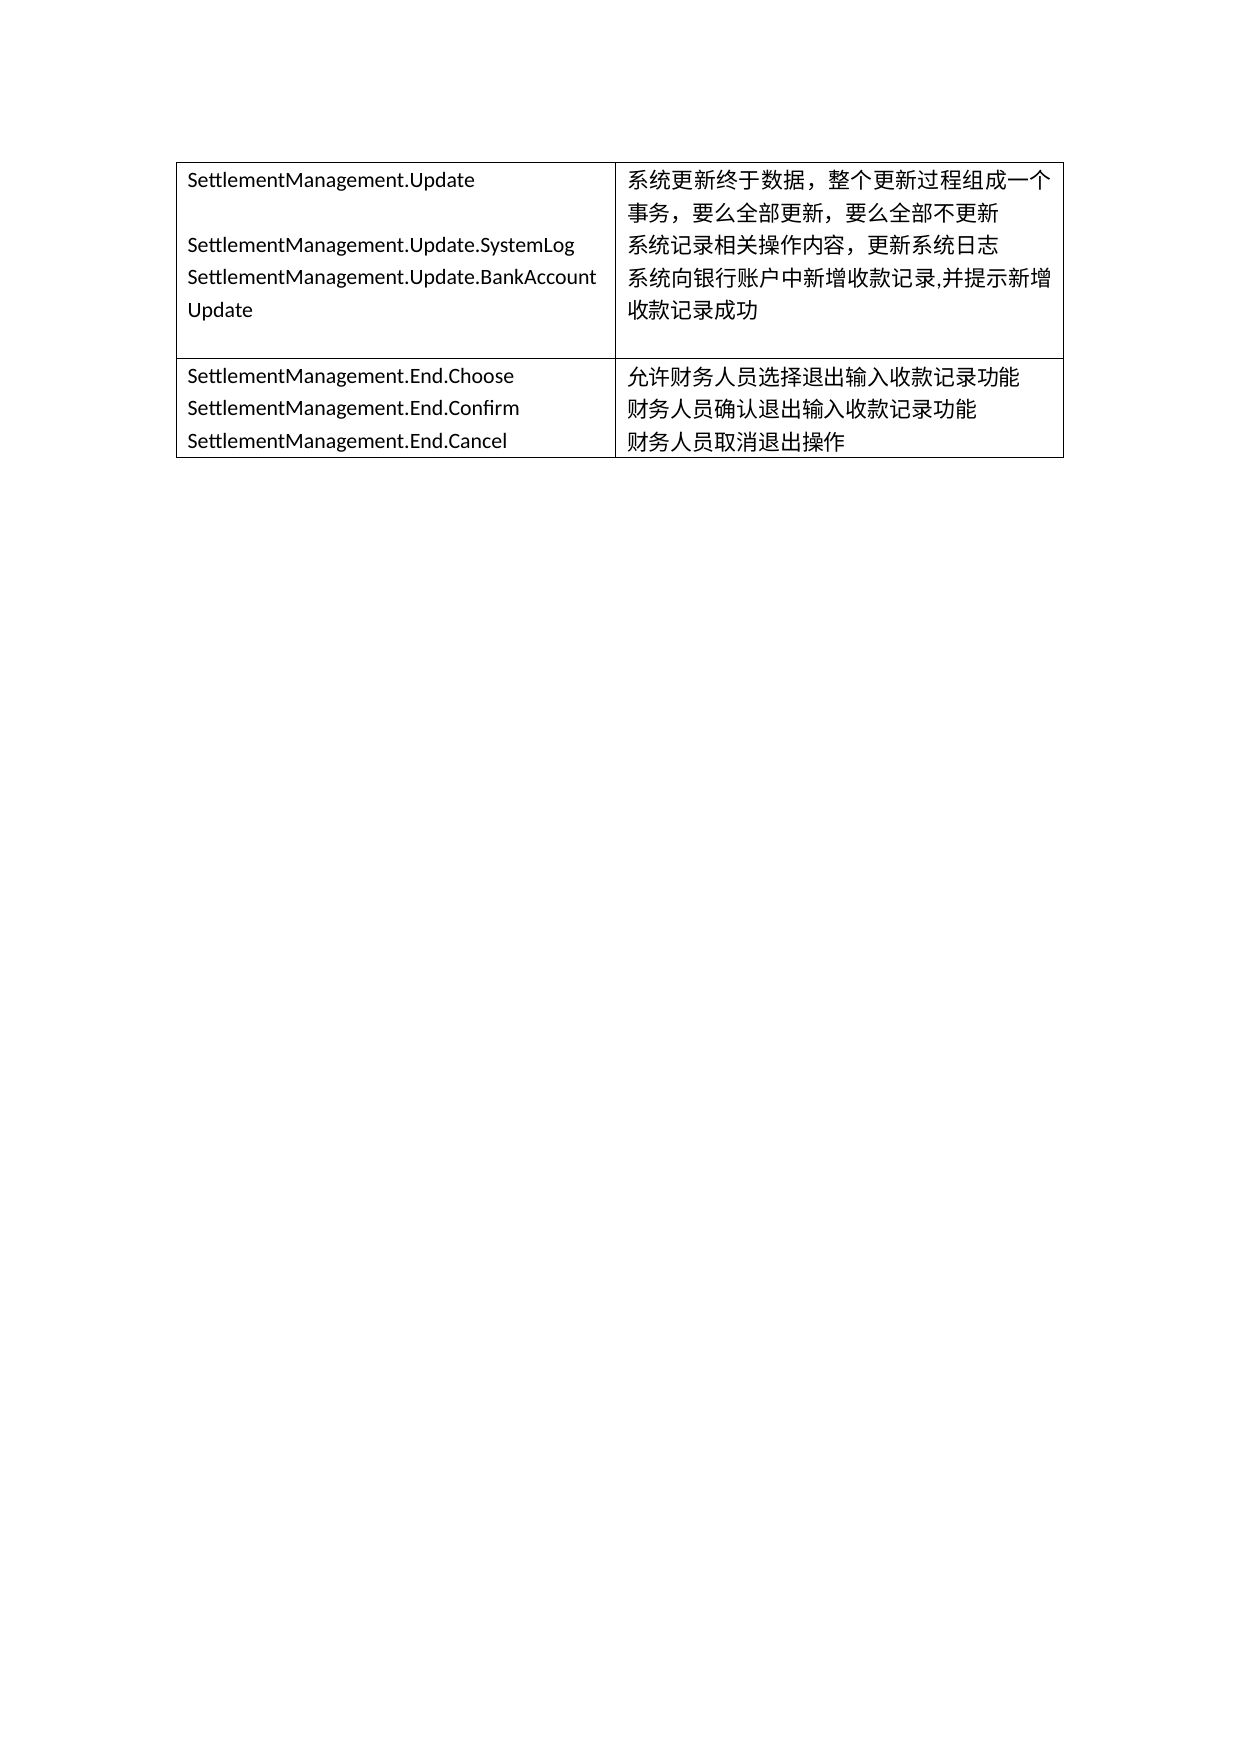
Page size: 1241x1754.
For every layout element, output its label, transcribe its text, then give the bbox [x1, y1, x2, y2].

table_cell SettlementManagement.Update SettlementManagement.Update.SystemLog SettlementManagement.Update.BankAccountUpdate [177, 163, 615, 358]
table_cell 系统更新终于数据，整个更新过程组成一个事务，要么全部更新，要么全部不更新 系统记录相关操作内容，更新系统日志 系统向银行账户中新增收款记录,并提示新增收款记录成功 [616, 163, 1063, 358]
table_cell 允许财务人员选择退出输入收款记录功能 财务人员确认退出输入收款记录功能 财务人员取消退出操作 [616, 359, 1063, 457]
table_cell SettlementManagement.End.Choose SettlementManagement.End.Confirm SettlementManagement.End.Cancel [177, 359, 615, 457]
